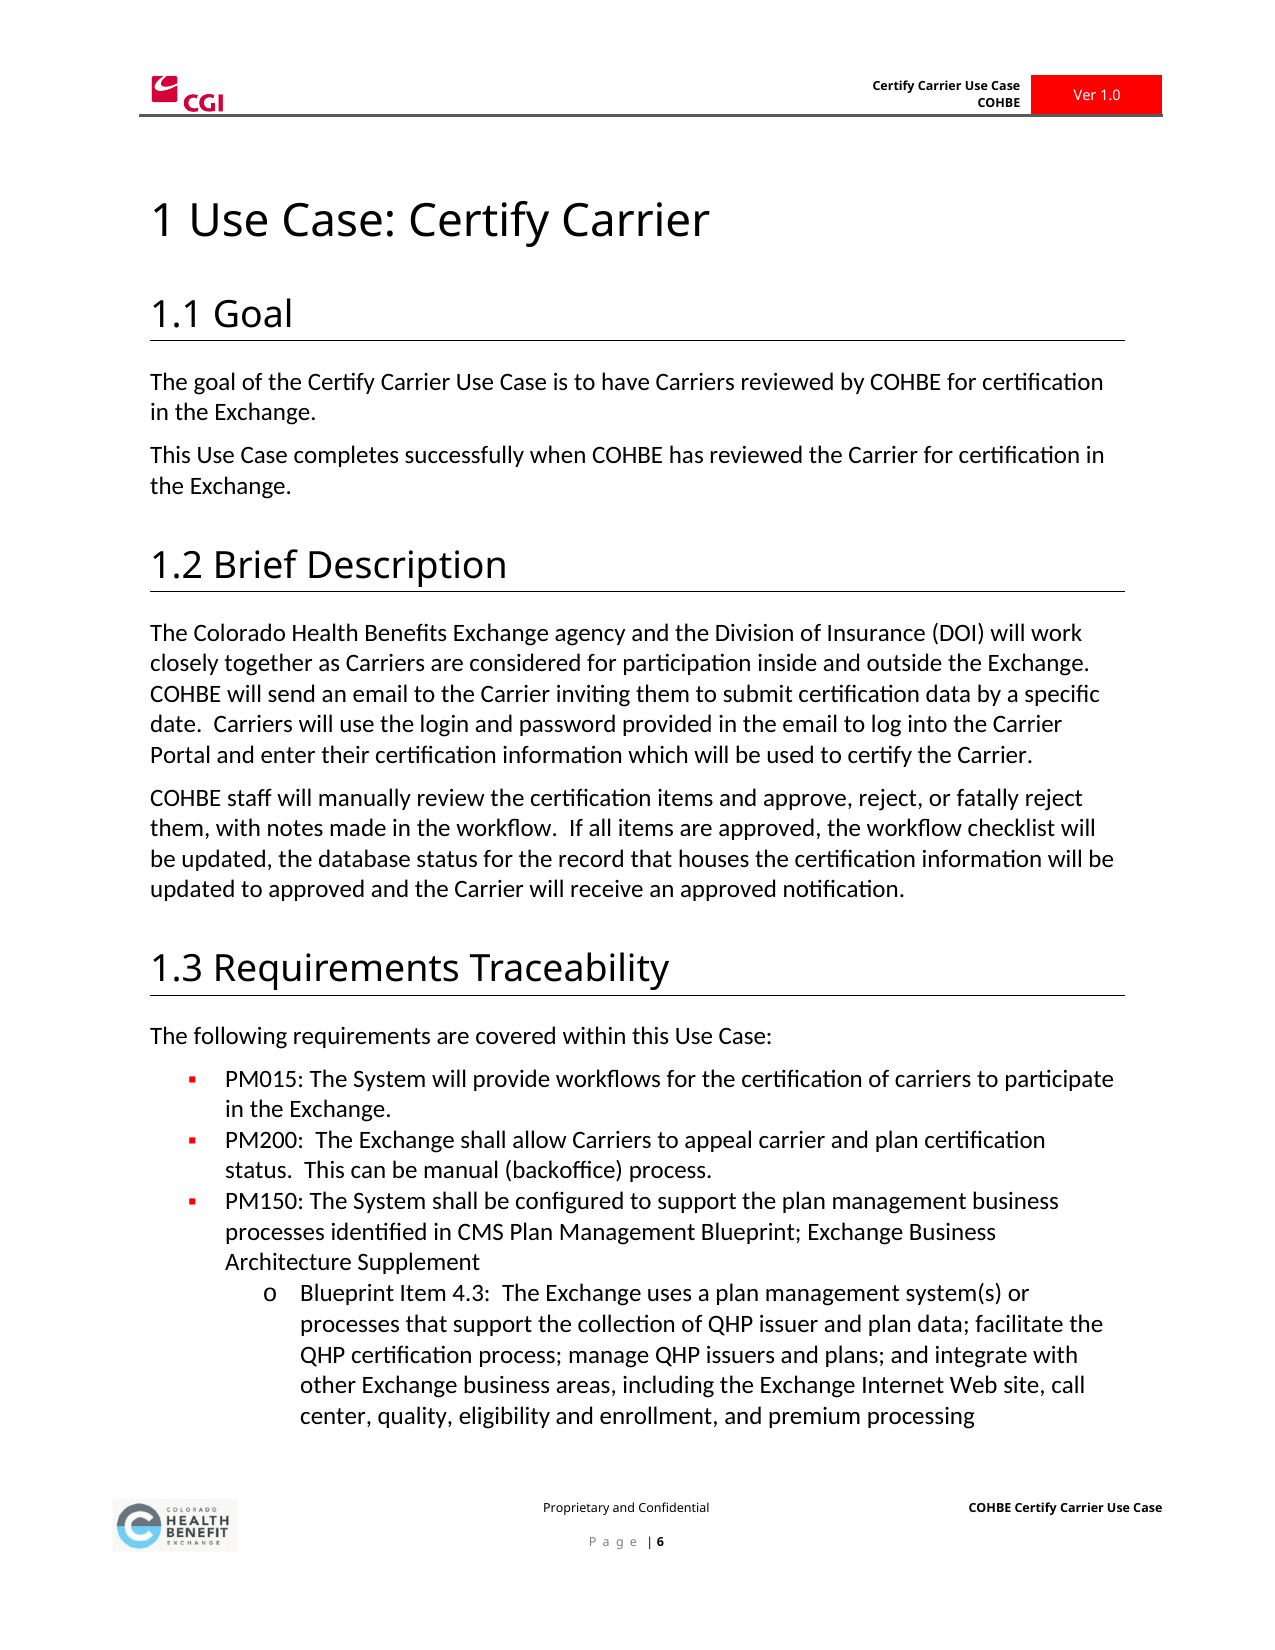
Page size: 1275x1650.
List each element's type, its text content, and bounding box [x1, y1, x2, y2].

subtitle Requirements Traceability [150, 941, 1125, 995]
subtitle Goal [150, 287, 1125, 340]
subtitle Use Case: Certify Carrier [150, 187, 1125, 250]
picture [150, 74, 225, 114]
list Blueprint Item 4.3: The Exchange uses a plan management system(s) or processes that support the collection of QHP issuer and plan data; facilitate the QHP certification process; manage QHP issuers and plans; and integrate with other Exchange business areas, including the Exchange Internet Web site, call center, quality, eligibility and enrollment, and premium processing [262, 1277, 1125, 1431]
text The Colorado Health Benefits Exchange agency and the Division of Insurance (DOI) will work closely together as Carriers are considered for participation inside and outside the Exchange. COHBE will send an email to the Carrier inviting them to submit certification data by a specific date. Carriers will use the login and password provided in the email to log into the Carrier Portal and enter their certification information which will be used to certify the Carrier. [150, 617, 1125, 769]
list PM200: The Exchange shall allow Carriers to appeal carrier and plan certification status. This can be manual (backoffice) process. [187, 1124, 1125, 1185]
text The goal of the Certify Carrier Use Case is to have Carriers reviewed by COHBE for certification in the Exchange. [150, 366, 1125, 427]
picture [112, 1498, 238, 1552]
list PM015: The System will provide workflows for the certification of carriers to participate in the Exchange. [187, 1063, 1125, 1124]
text The following requirements are covered within this Use Case: [150, 1020, 1125, 1051]
subtitle Brief Description [150, 538, 1125, 591]
text This Use Case completes successfully when COHBE has reviewed the Carrier for certification in the Exchange. [150, 439, 1125, 501]
list PM150: The System shall be configured to support the plan management business processes identified in CMS Plan Management Blueprint; Exchange Business Architecture Supplement [187, 1185, 1125, 1277]
text COHBE staff will manually review the certification items and approve, reject, or fatally reject them, with notes made in the workflow. If all items are approved, the workflow checklist will be updated, the database status for the record that houses the certification information will be updated to approved and the Carrier will receive an approved notification. [150, 782, 1125, 904]
